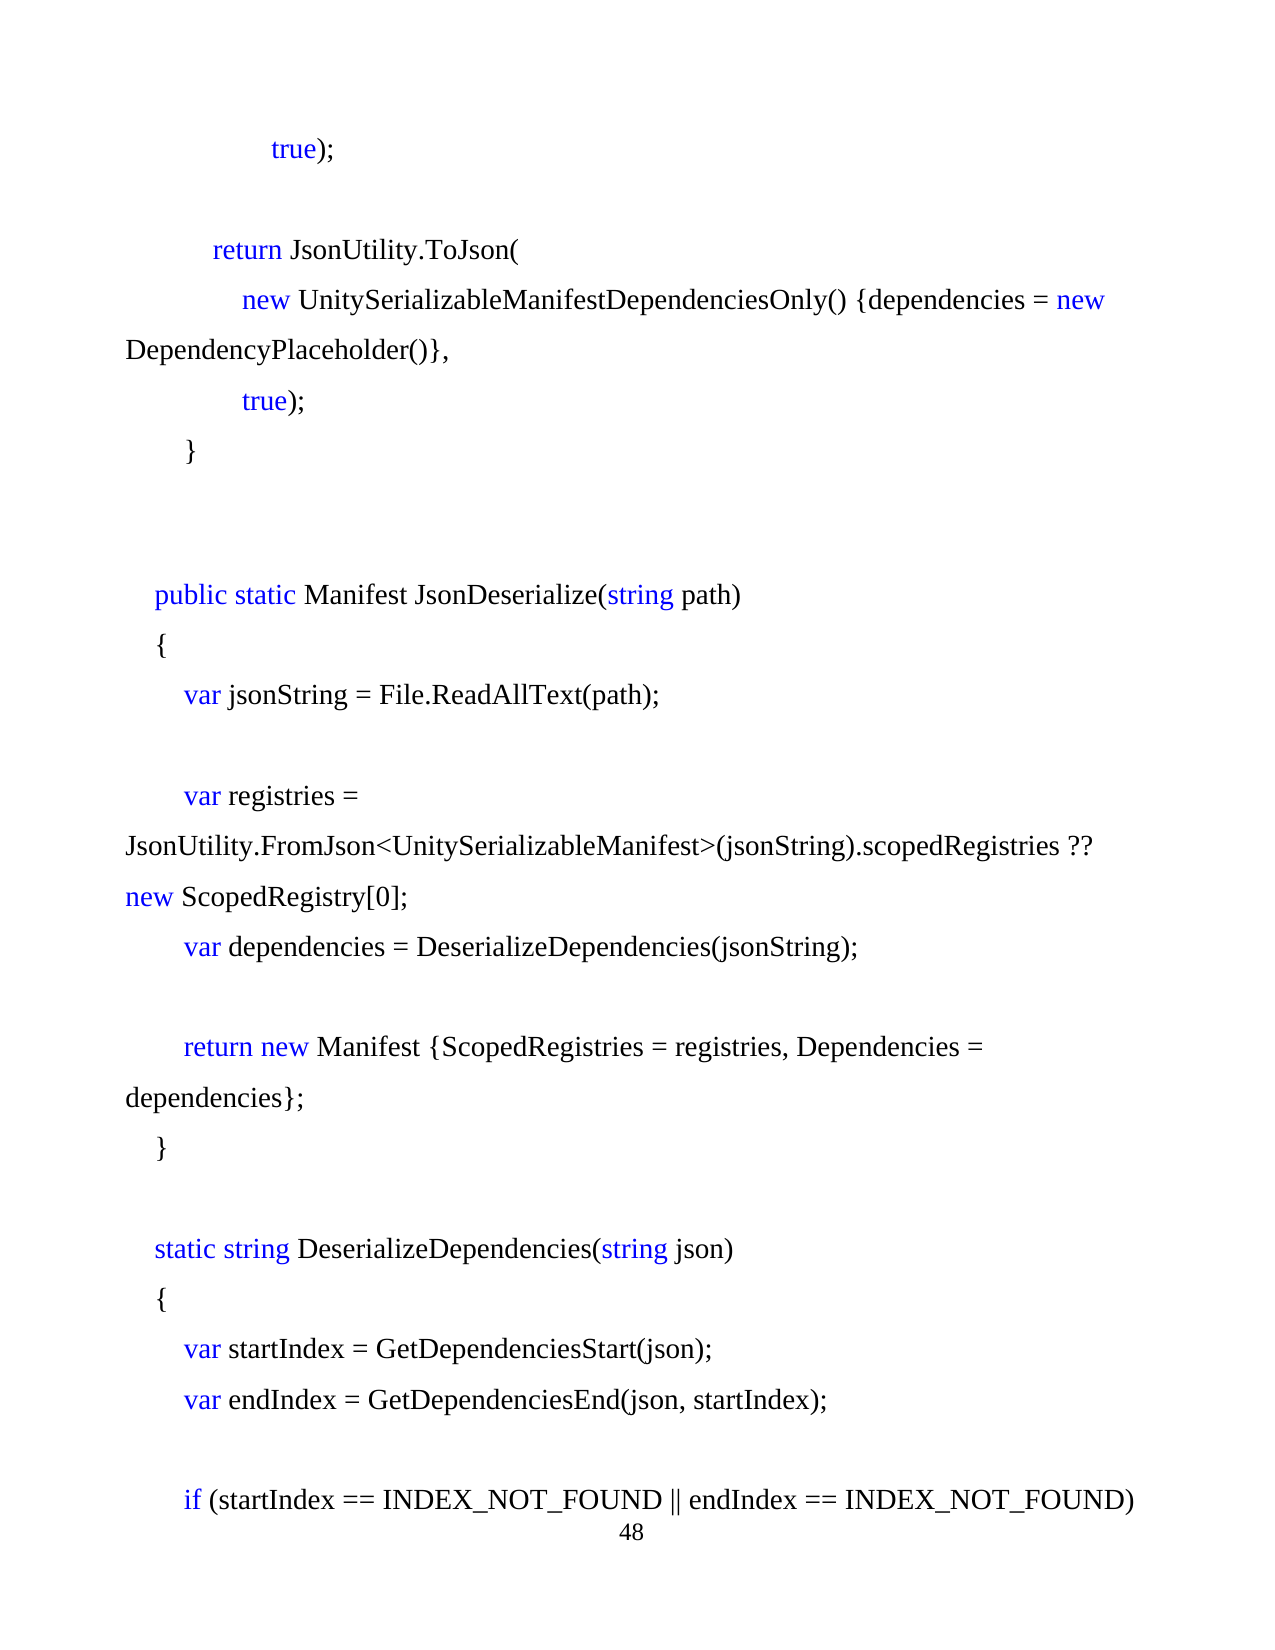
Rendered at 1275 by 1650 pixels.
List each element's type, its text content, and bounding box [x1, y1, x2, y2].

text true); [125, 383, 1137, 416]
text return JsonUtility.ToJson( [125, 232, 1137, 265]
text { [125, 1281, 1137, 1315]
text } [125, 433, 1137, 467]
text public static Manifest JsonDeserialize(string path) [125, 577, 1137, 610]
text static string DeserializeDependencies(string json) [125, 1231, 1137, 1264]
text var dependencies = DeserializeDependencies(jsonString); [125, 929, 1137, 962]
text { [125, 627, 1137, 661]
text return new Manifest {ScopedRegistries = registries, Dependencies = dependencies}; [125, 1029, 1137, 1113]
text var endIndex = GetDependenciesEnd(json, startIndex); [125, 1382, 1137, 1415]
text } [125, 1130, 1137, 1164]
text var registries = JsonUtility.FromJson<UnitySerializableManifest>(jsonString).scopedRegistries ?? new ScopedRegistry[0]; [125, 778, 1137, 912]
text if (startIndex == INDEX_NOT_FOUND || endIndex == INDEX_NOT_FOUND) [125, 1482, 1137, 1516]
text var jsonString = File.ReadAllText(path); [125, 677, 1137, 711]
text new UnitySerializableManifestDependenciesOnly() {dependencies = new DependencyPlaceholder()}, [125, 282, 1137, 366]
text true); [125, 131, 1137, 165]
text var startIndex = GetDependenciesStart(json); [125, 1331, 1137, 1365]
